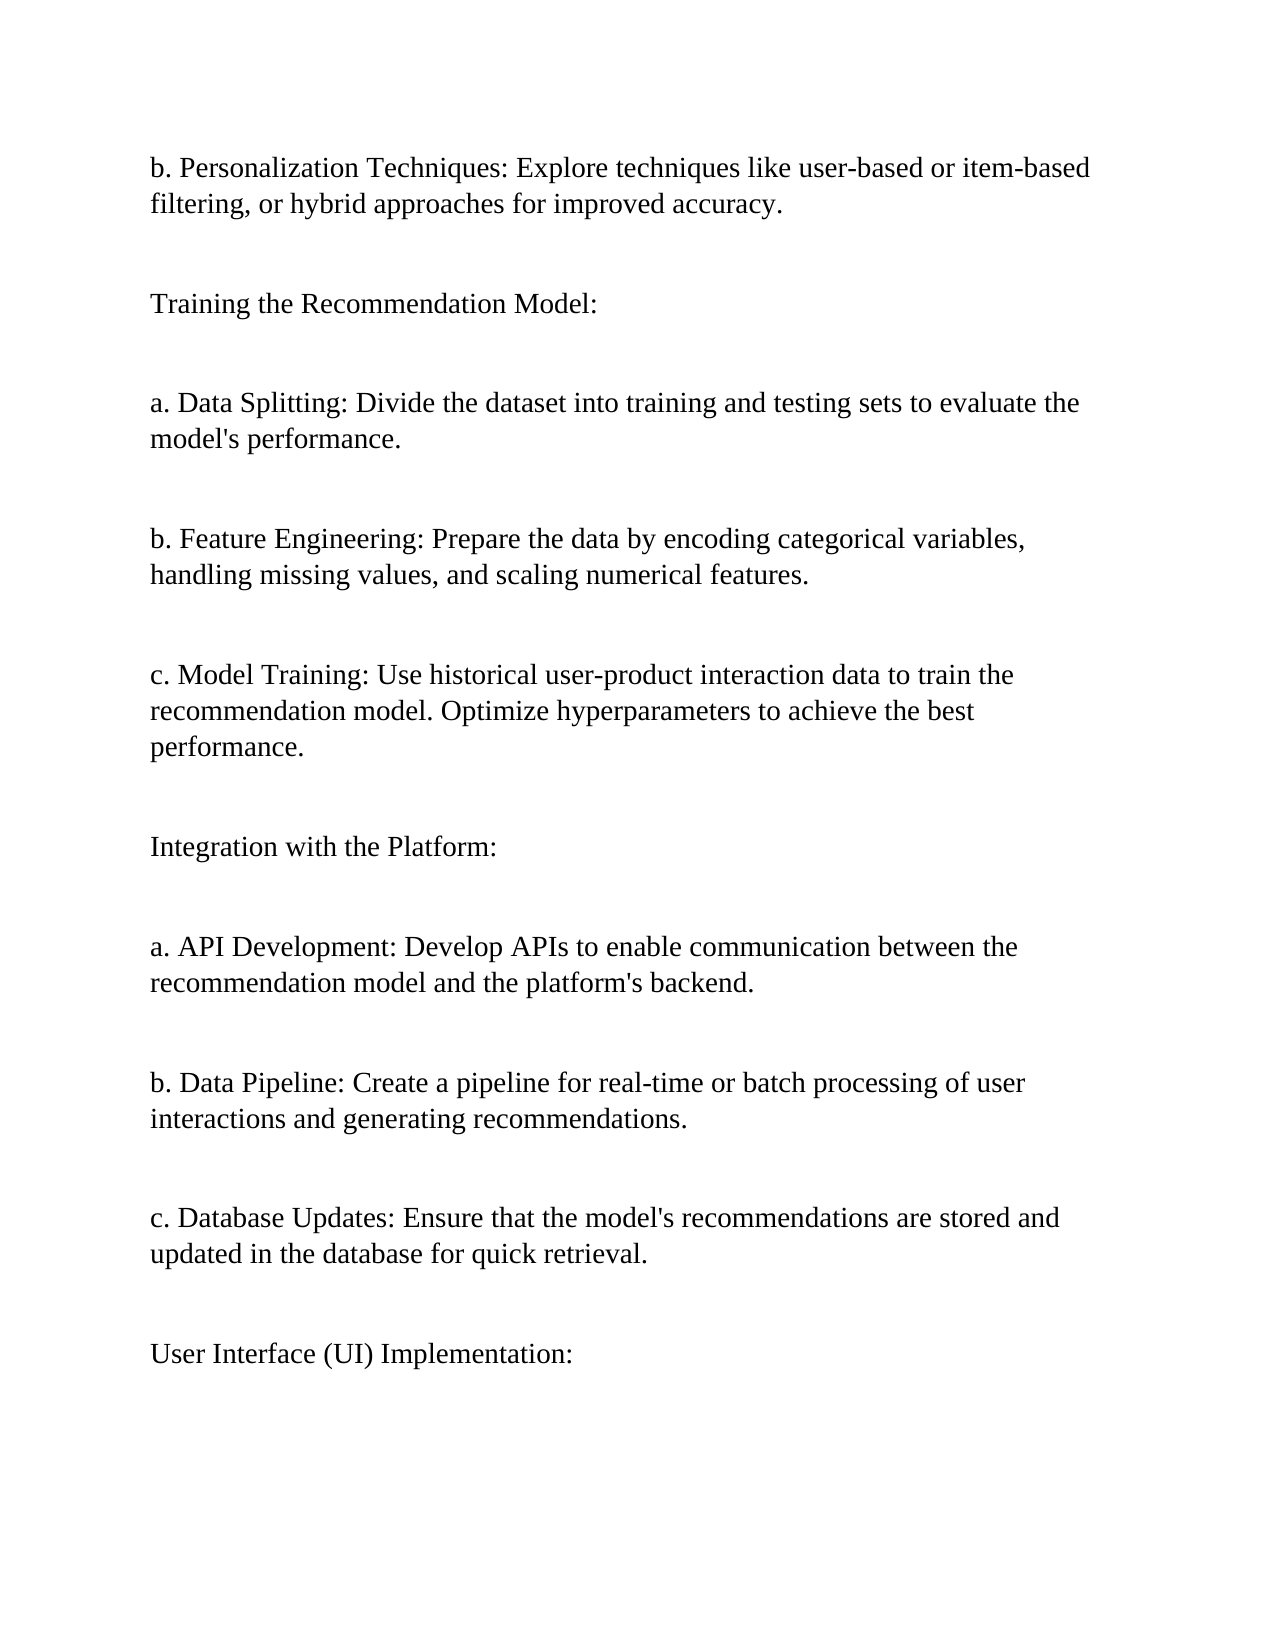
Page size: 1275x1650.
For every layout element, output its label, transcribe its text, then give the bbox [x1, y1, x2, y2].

text c. Database Updates: Ensure that the model's recommendations are stored and updated in the database for quick retrieval. [150, 1201, 1125, 1270]
text b. Feature Engineering: Prepare the data by encoding categorical variables, handling missing values, and scaling numerical features. [150, 521, 1125, 591]
text b. Personalization Techniques: Explore techniques like user-based or item-based filtering, or hybrid approaches for improved accuracy. [150, 150, 1125, 220]
text Training the Recommendation Model: [150, 286, 1125, 319]
text a. Data Splitting: Divide the dataset into training and testing sets to evaluate the model's performance. [150, 386, 1125, 455]
text b. Data Pipeline: Create a pipeline for real-time or batch processing of user interactions and generating recommendations. [150, 1065, 1125, 1134]
text Integration with the Platform: [150, 829, 1125, 863]
text c. Model Training: Use historical user-product interaction data to train the recommendation model. Optimize hyperparameters to achieve the best performance. [150, 657, 1125, 763]
text a. API Development: Develop APIs to enable communication between the recommendation model and the platform's backend. [150, 929, 1125, 998]
text User Interface (UI) Implementation: [150, 1336, 1125, 1370]
